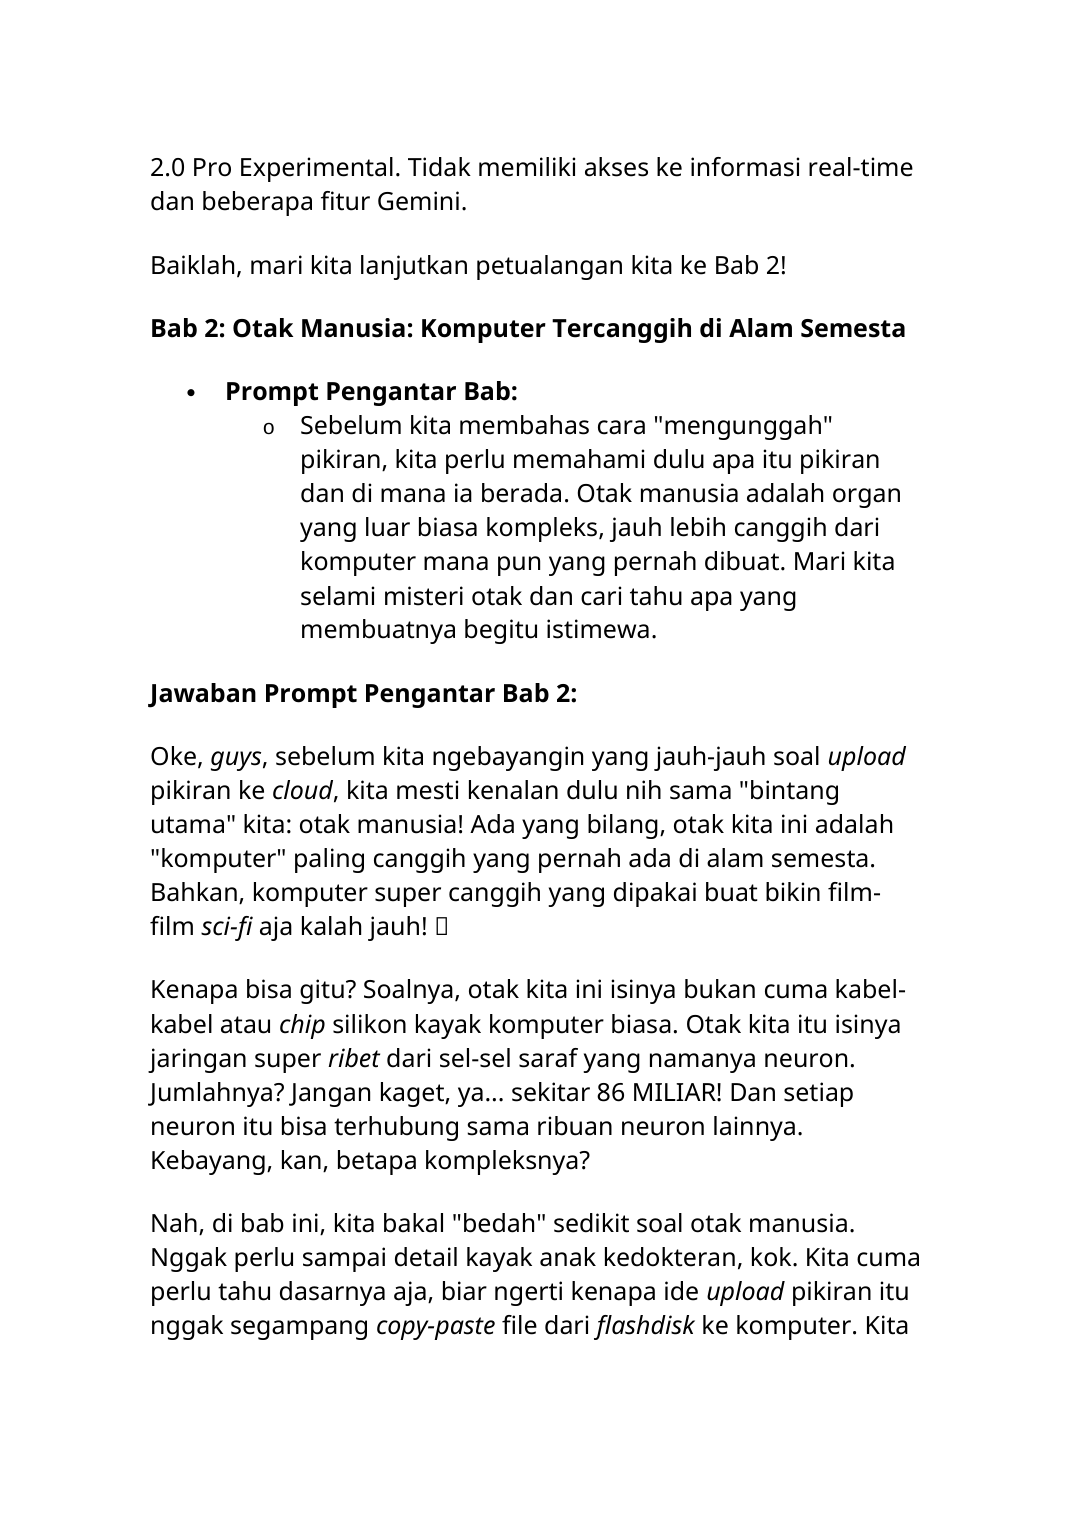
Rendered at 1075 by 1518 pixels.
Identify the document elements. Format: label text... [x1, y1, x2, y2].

text Jawaban Prompt Pengantar Bab 2: [150, 675, 925, 709]
list Sebelum kita membahas cara "mengunggah" pikiran, kita perlu memahami dulu apa itu pikiran dan di mana ia berada. Otak manusia adalah organ yang luar biasa kompleks, jauh lebih canggih dari komputer mana pun yang pernah dibuat. Mari kita selami misteri otak dan cari tahu apa yang membuatnya begitu istimewa. [262, 408, 925, 646]
text Bab 2: Otak Manusia: Komputer Tercanggih di Alam Semesta [150, 311, 925, 344]
text Kenapa bisa gitu? Soalnya, otak kita ini isinya bukan cuma kabel-kabel atau chip silikon kayak komputer biasa. Otak kita itu isinya jaringan super ribet dari sel-sel saraf yang namanya neuron. Jumlahnya? Jangan kaget, ya... sekitar 86 MILIAR! Dan setiap neuron itu bisa terhubung sama ribuan neuron lainnya. Kebayang, kan, betapa kompleksnya? [150, 972, 925, 1177]
text 2.0 Pro Experimental. Tidak memiliki akses ke informasi real-time dan beberapa fitur Gemini. [150, 150, 925, 218]
text Oke, guys, sebelum kita ngebayangin yang jauh-jauh soal upload pikiran ke cloud, kita mesti kenalan dulu nih sama "bintang utama" kita: otak manusia! Ada yang bilang, otak kita ini adalah "komputer" paling canggih yang pernah ada di alam semesta. Bahkan, komputer super canggih yang dipakai buat bikin film-film sci-fi aja kalah jauh! 🤯 [150, 739, 925, 943]
list Prompt Pengantar Bab: [187, 374, 925, 408]
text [150, 1206, 925, 1342]
text Baiklah, mari kita lanjutkan petualangan kita ke Bab 2! [150, 247, 925, 281]
